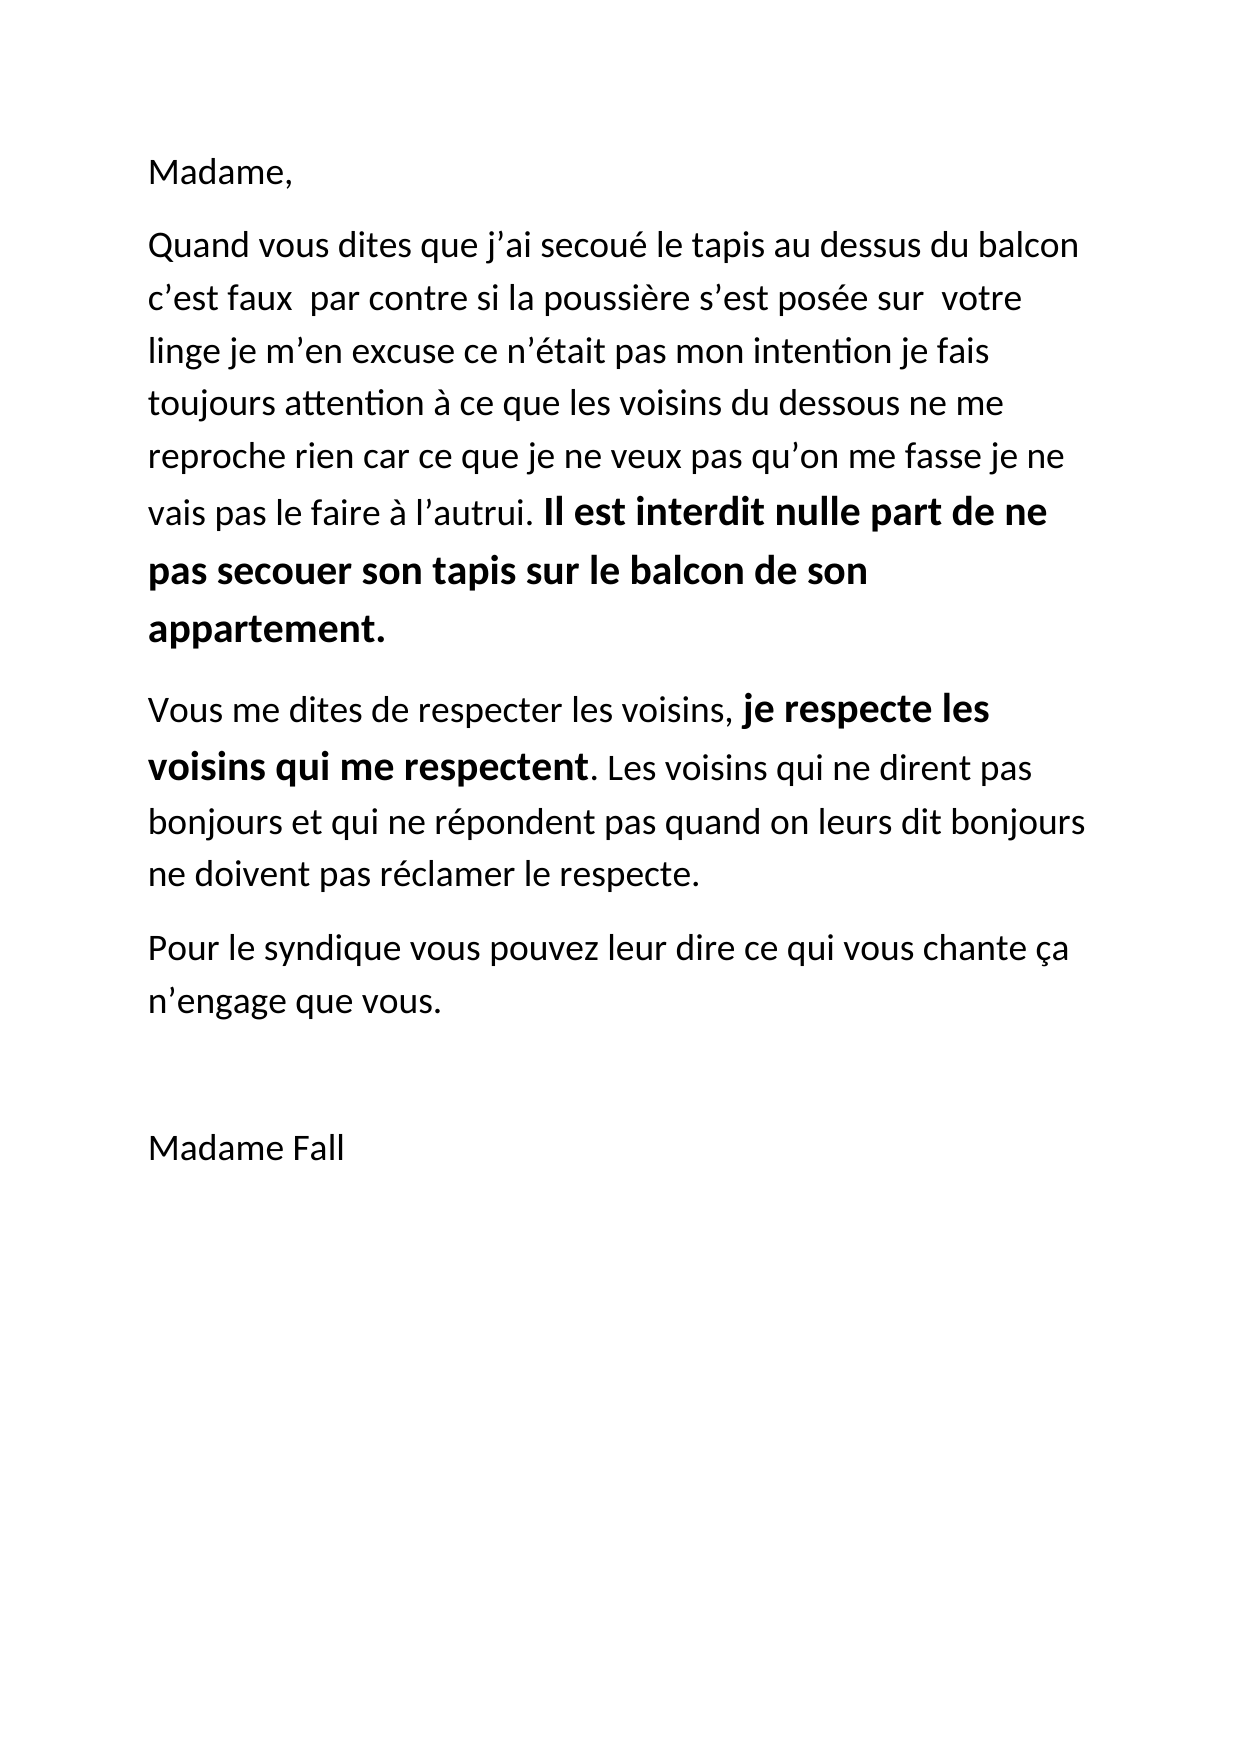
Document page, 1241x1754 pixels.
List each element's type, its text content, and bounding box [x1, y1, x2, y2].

text Quand vous dites que j’ai secoué le tapis au dessus du balcon c’est faux par contre si la poussière s’est posée sur votre linge je m’en excuse ce n’était pas mon intention je fais toujours attention à ce que les voisins du dessous ne me reproche rien car ce que je ne veux pas qu’on me fasse je ne vais pas le faire à l’autrui. Il est interdit nulle part de ne pas secouer son tapis sur le balcon de son appartement. [148, 221, 1093, 653]
text Madame, [148, 148, 1093, 193]
text Vous me dites de respecter les voisins, je respecte les voisins qui me respectent. Les voisins qui ne dirent pas bonjours et qui ne répondent pas quand on leurs dit bonjours ne doivent pas réclamer le respecte. [148, 682, 1093, 896]
text Madame Fall [148, 1124, 1093, 1169]
text Pour le syndique vous pouvez leur dire ce qui vous chante ça n’engage que vous. [148, 924, 1093, 1022]
